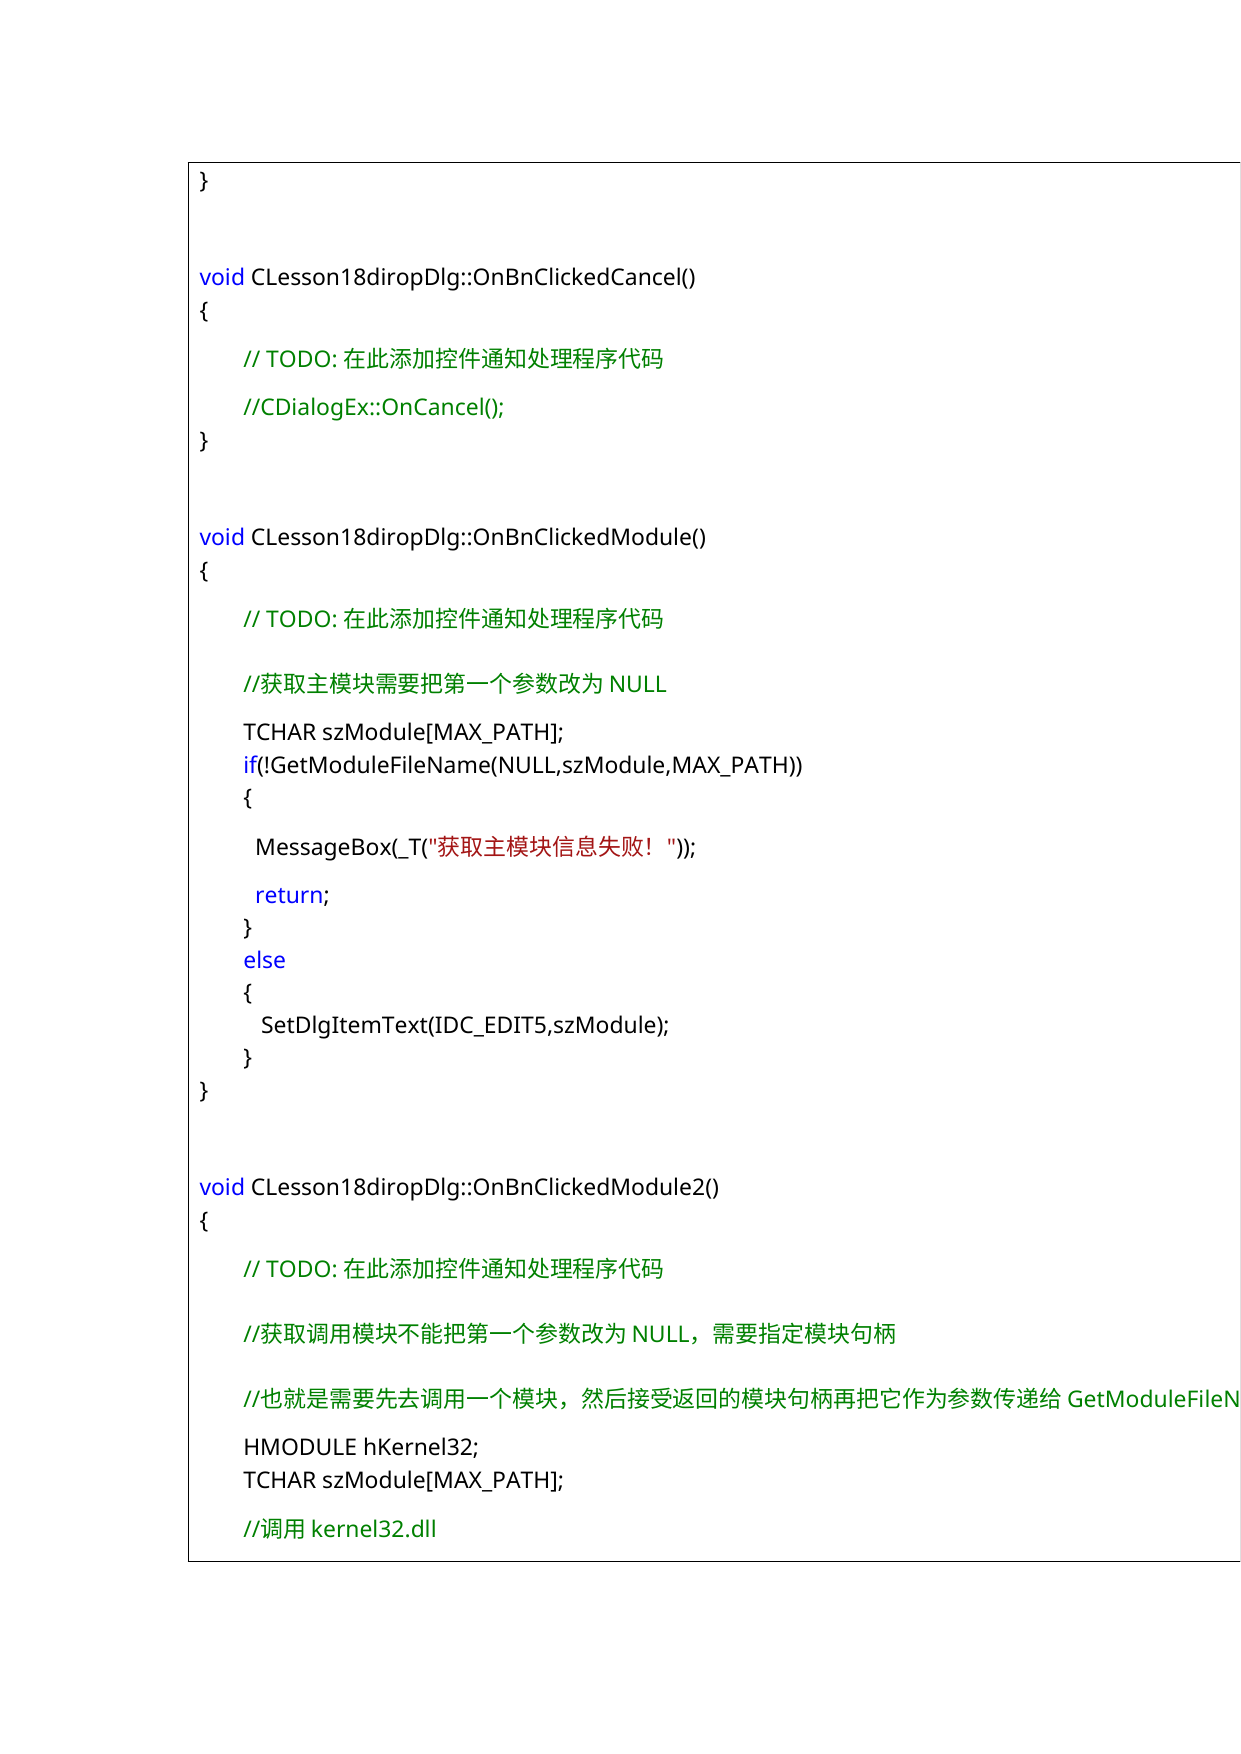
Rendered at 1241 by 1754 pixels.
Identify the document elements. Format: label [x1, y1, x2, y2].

table_header [189, 163, 1240, 1561]
